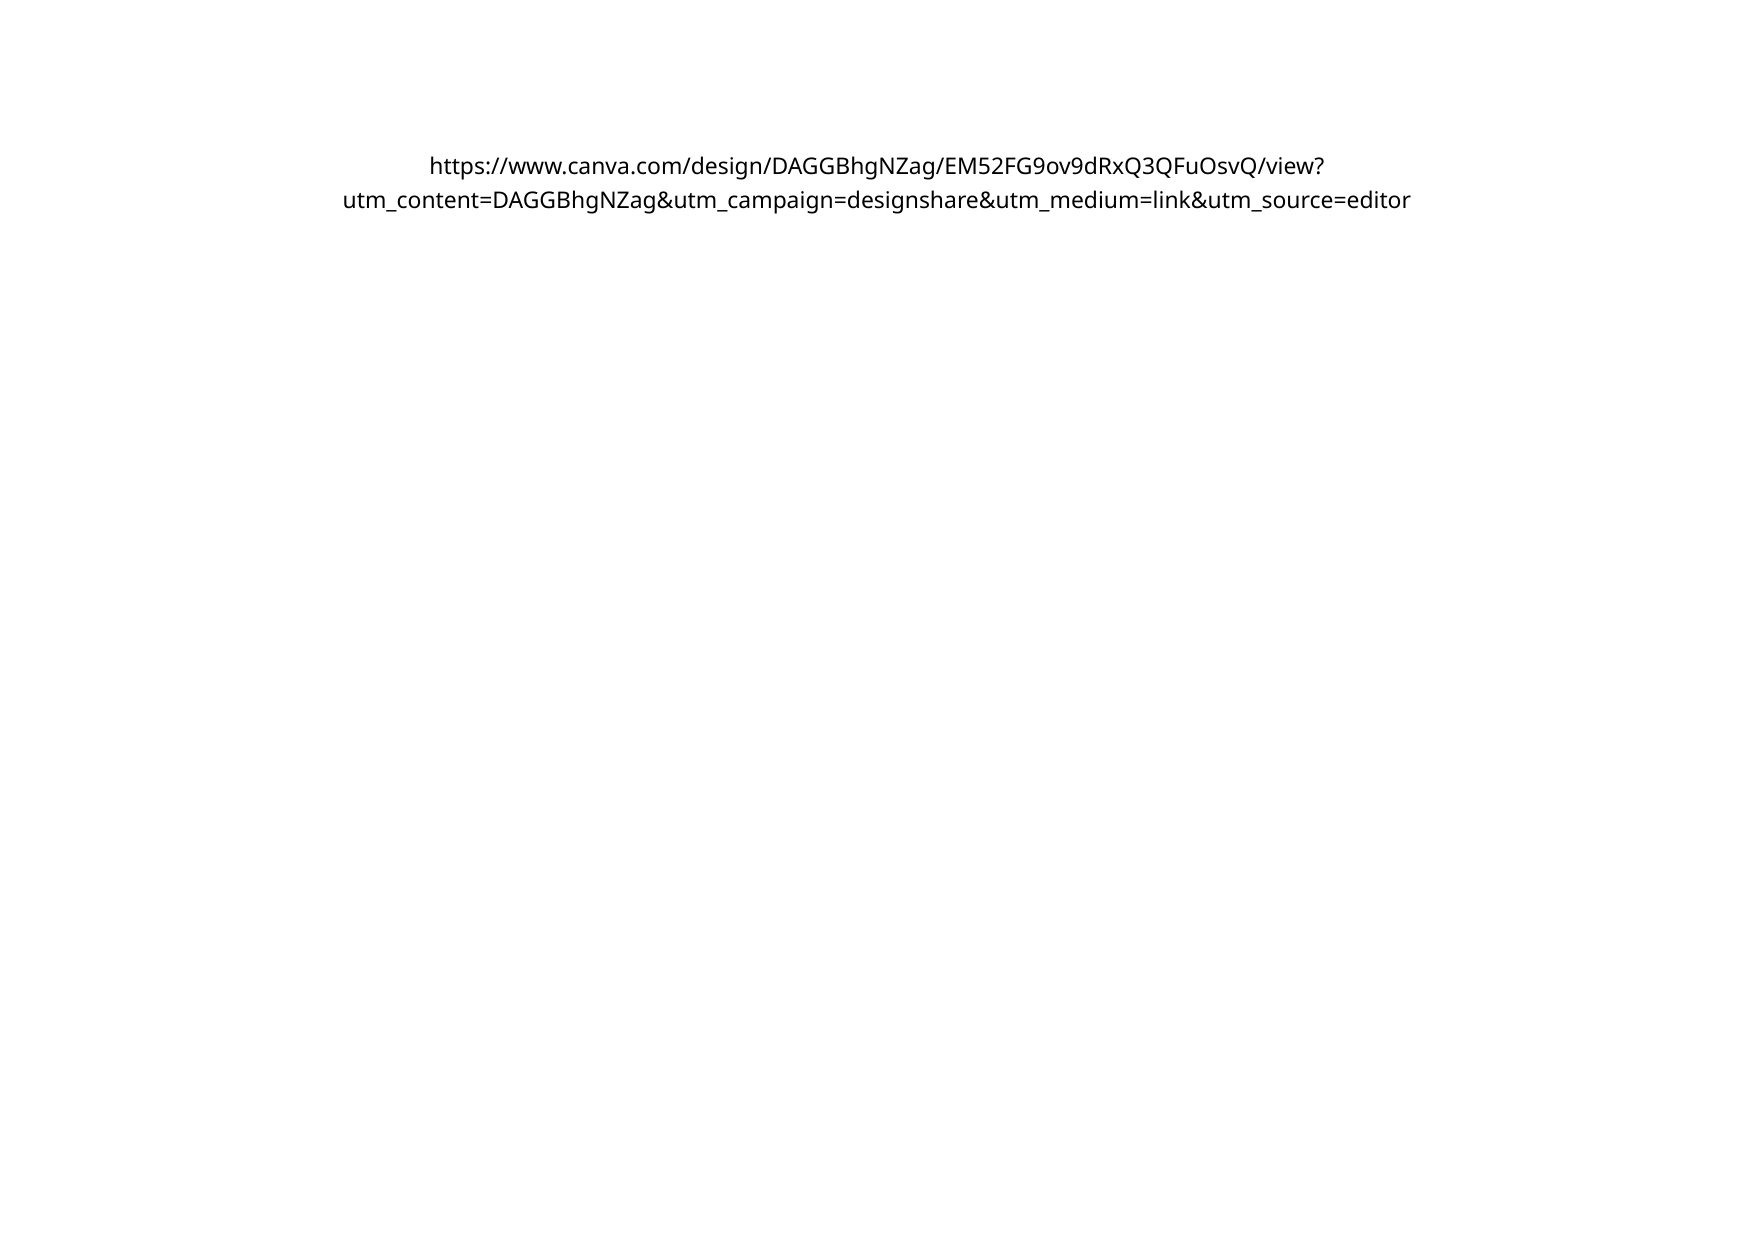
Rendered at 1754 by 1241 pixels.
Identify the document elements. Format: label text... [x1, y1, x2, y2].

text https://www.canva.com/design/DAGGBhgNZag/EM52FG9ov9dRxQ3QFuOsvQ/view?utm_content=DAGGBhgNZag&utm_campaign=designshare&utm_medium=link&utm_source=editor [150, 150, 1604, 215]
